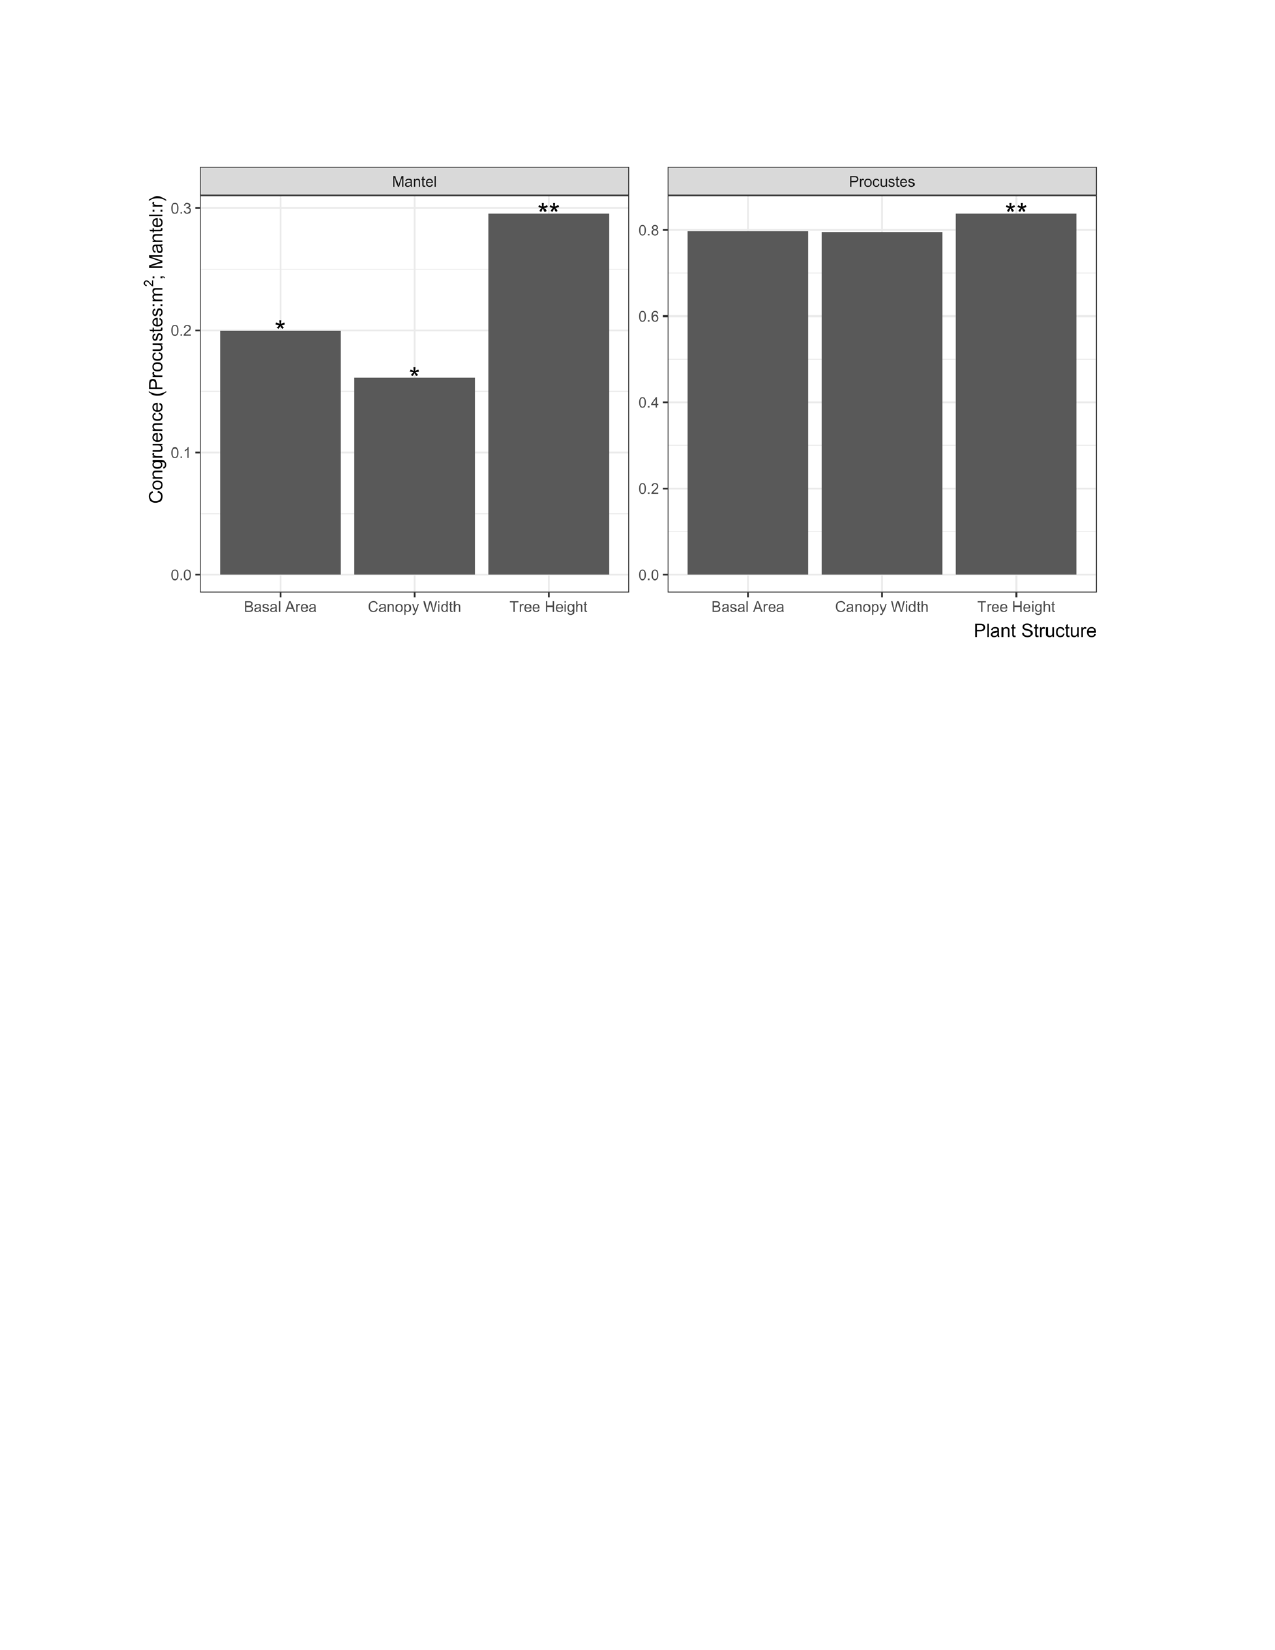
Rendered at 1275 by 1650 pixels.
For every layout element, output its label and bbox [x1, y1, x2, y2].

picture [130, 158, 1106, 646]
